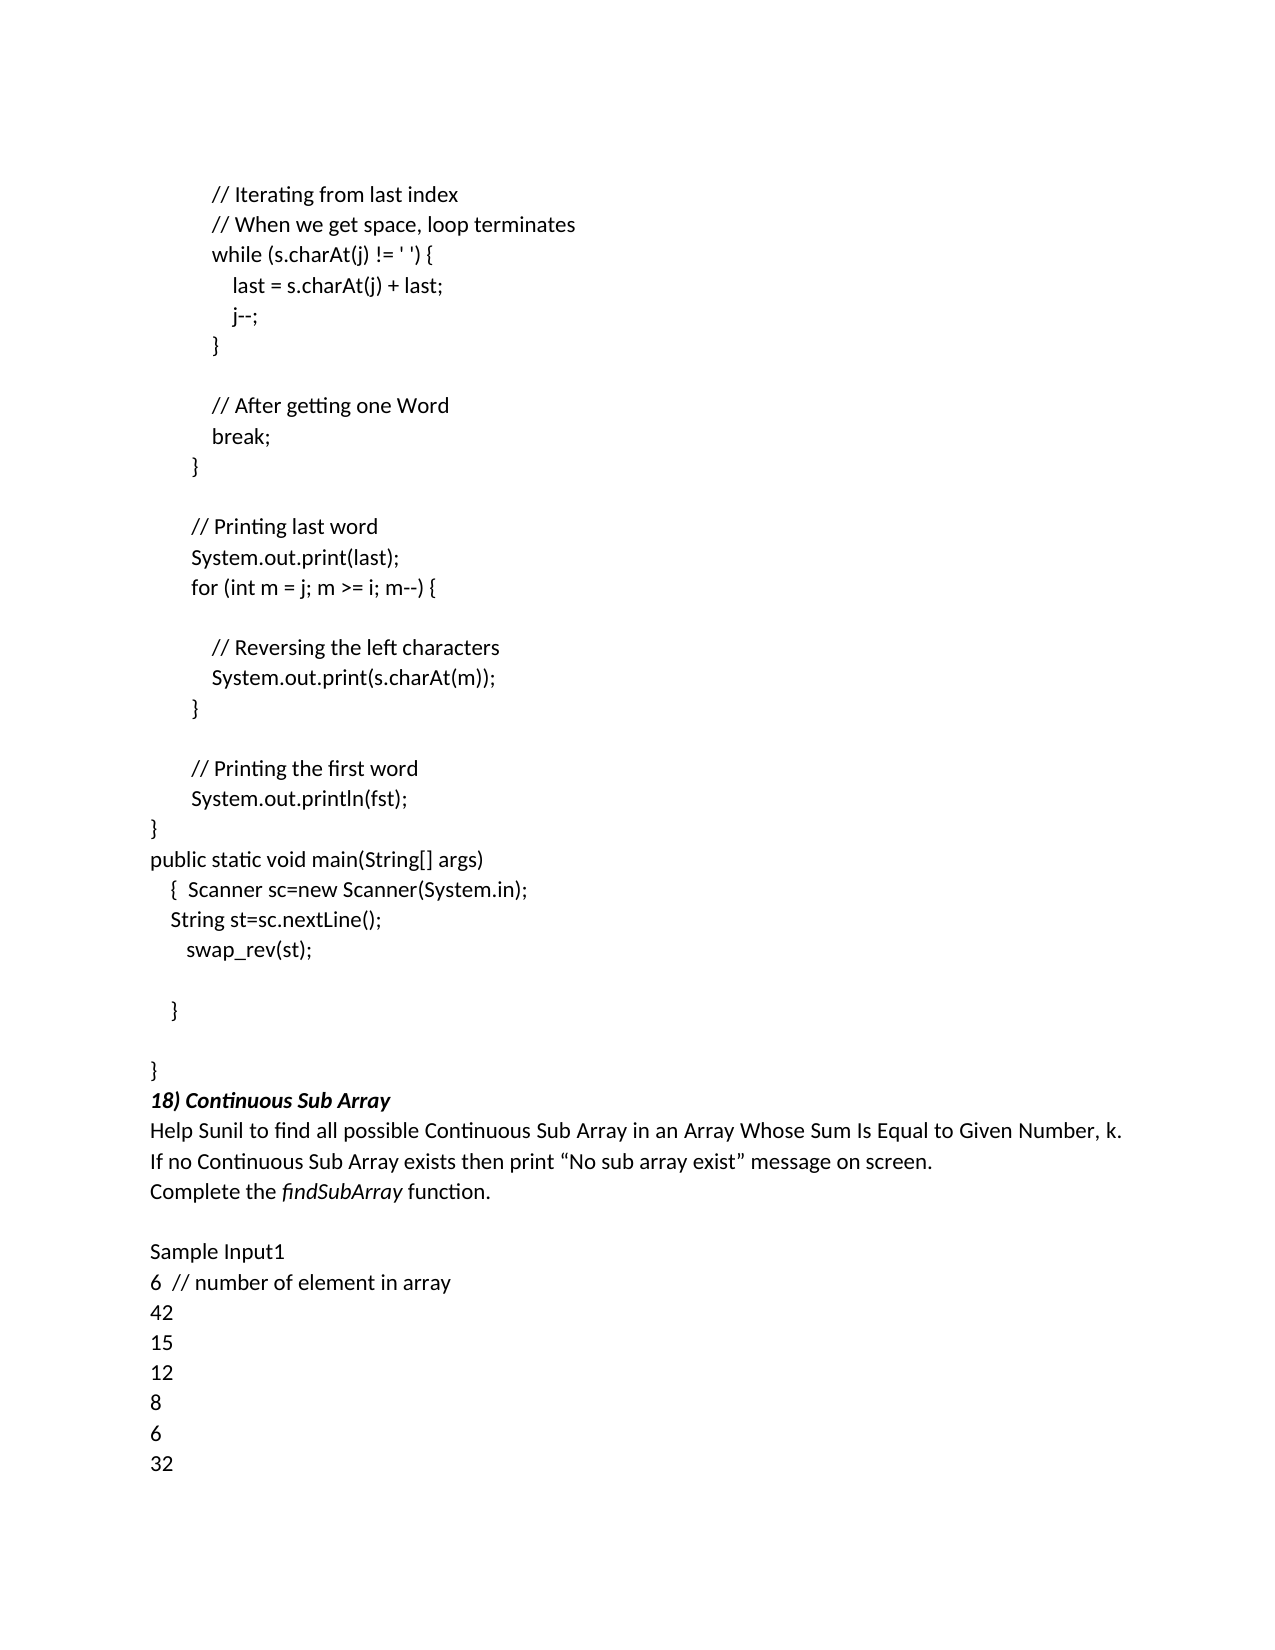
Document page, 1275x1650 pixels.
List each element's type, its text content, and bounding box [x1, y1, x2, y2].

text last = s.charAt(j) + last; [150, 271, 1125, 299]
text } [150, 1056, 1125, 1084]
text 6 // number of element in array [150, 1268, 1125, 1296]
text // Printing the first word [150, 754, 1125, 782]
text swap_rev(st); [150, 935, 1125, 963]
text for (int m = j; m >= i; m--) { [150, 573, 1125, 601]
text { Scanner sc=new Scanner(System.in); [150, 875, 1125, 903]
text Complete the findSubArray function. [150, 1177, 1125, 1205]
text j--; [150, 301, 1125, 329]
text // Printing last word [150, 512, 1125, 541]
text System.out.println(fst); [150, 784, 1125, 812]
text } [150, 331, 1125, 359]
text 6 [150, 1419, 1125, 1447]
text 8 [150, 1388, 1125, 1417]
text 32 [150, 1449, 1125, 1477]
text 12 [150, 1358, 1125, 1386]
text break; [150, 422, 1125, 450]
text } [150, 814, 1125, 843]
text 15 [150, 1328, 1125, 1356]
text while (s.charAt(j) != ' ') { [150, 241, 1125, 269]
text // After getting one Word [150, 392, 1125, 420]
text System.out.print(last); [150, 543, 1125, 571]
text String st=sc.nextLine(); [150, 905, 1125, 933]
text System.out.print(s.charAt(m)); [150, 663, 1125, 692]
text } [150, 996, 1125, 1024]
text // When we get space, loop terminates [150, 210, 1125, 238]
text } [150, 694, 1125, 722]
text 42 [150, 1298, 1125, 1326]
text Help Sunil to find all possible Continuous Sub Array in an Array Whose Sum Is Equal to Given Number, k. If no Continuous Sub Array exists then print “No sub array exist” message on screen. [150, 1117, 1125, 1175]
text public static void main(String[] args) [150, 845, 1125, 873]
text } [150, 452, 1125, 480]
text Sample Input1 [150, 1237, 1125, 1266]
text // Reversing the left characters [150, 633, 1125, 661]
text // Iterating from last index [150, 180, 1125, 208]
text 18) Continuous Sub Array [150, 1086, 1125, 1114]
